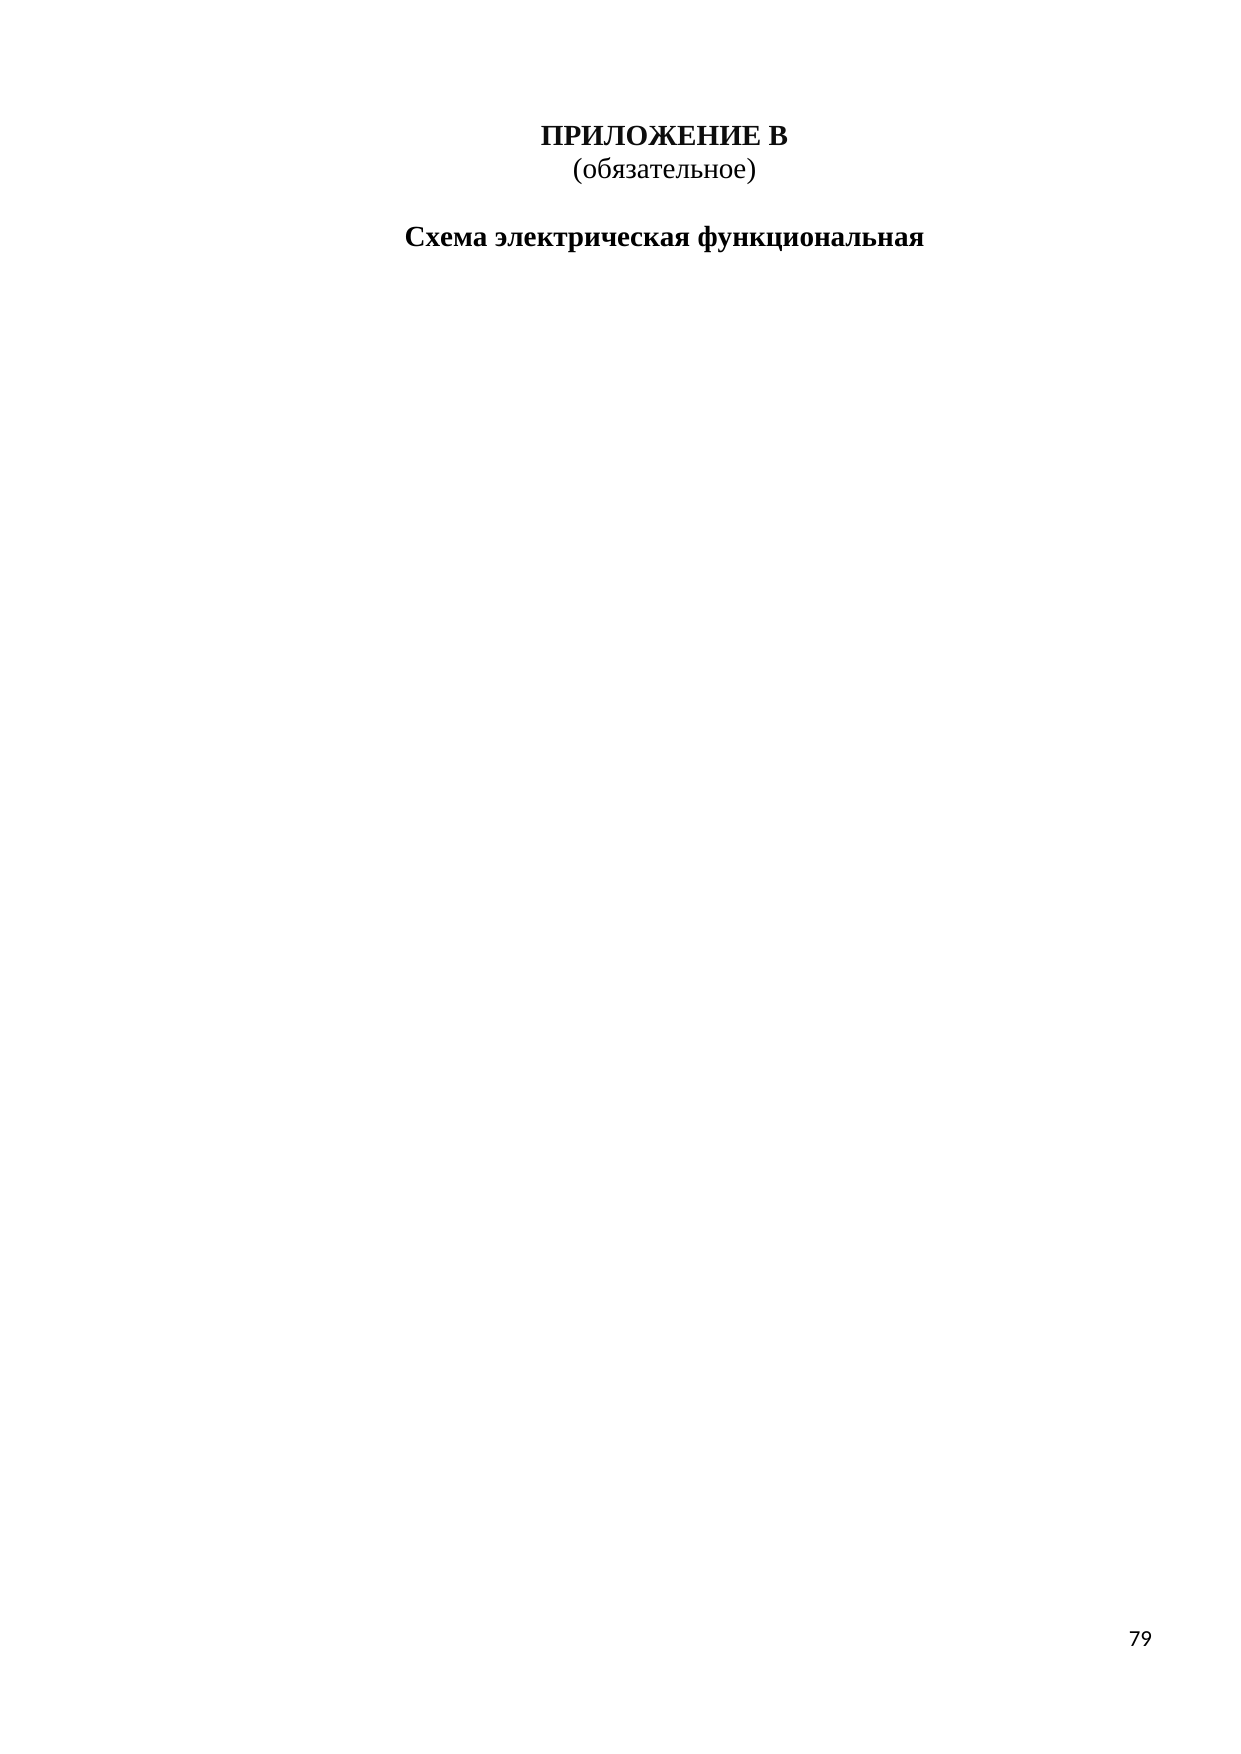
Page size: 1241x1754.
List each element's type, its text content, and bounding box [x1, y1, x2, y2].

text (обязательное) [177, 152, 1152, 185]
text Схема электрическая функциональная [177, 219, 1152, 252]
subtitle ПРИЛОЖЕНИЕ В [177, 118, 1152, 152]
